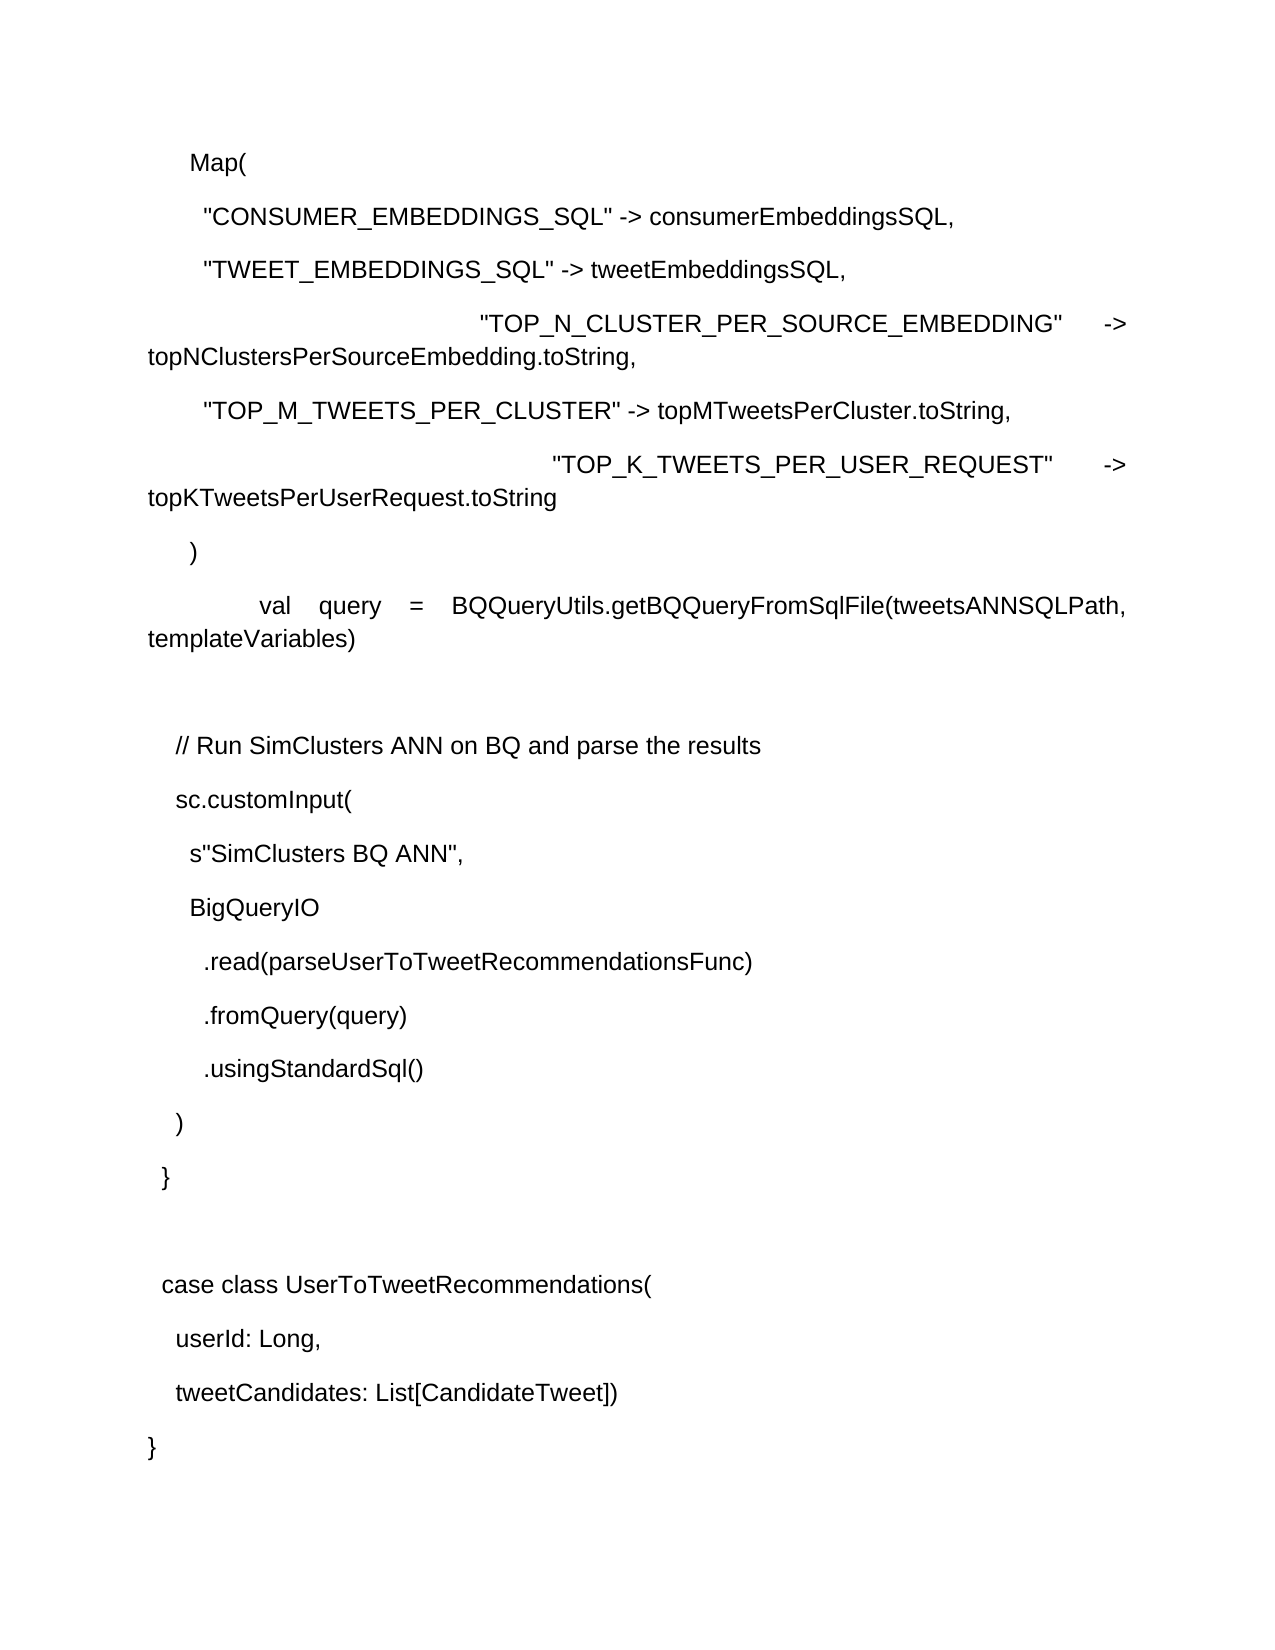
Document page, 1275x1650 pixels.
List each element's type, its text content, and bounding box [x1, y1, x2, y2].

text } [148, 1162, 1127, 1191]
text "CONSUMER_EMBEDDINGS_SQL" -> consumerEmbeddingsSQL, [148, 201, 1127, 230]
text "TWEET_EMBEDDINGS_SQL" -> tweetEmbeddingsSQL, [148, 255, 1127, 284]
text BigQueryIO [148, 893, 1127, 922]
text ) [148, 537, 1127, 566]
text .fromQuery(query) [148, 1001, 1127, 1029]
text s"SimClusters BQ ANN", [148, 839, 1127, 868]
text val query = BQQueryUtils.getBQQueryFromSqlFile(tweetsANNSQLPath, templateVariables) [148, 591, 1127, 652]
text } [148, 1431, 1127, 1460]
text "TOP_K_TWEETS_PER_USER_REQUEST" -> topKTweetsPerUserRequest.toString [148, 450, 1127, 512]
text // Run SimClusters ANN on BQ and parse the results [148, 731, 1127, 760]
text sc.customInput( [148, 785, 1127, 814]
text Map( [148, 148, 1127, 176]
text .usingStandardSql() [148, 1054, 1127, 1083]
text case class UserToTweetRecommendations( [148, 1270, 1127, 1299]
text "TOP_M_TWEETS_PER_CLUSTER" -> topMTweetsPerCluster.toString, [148, 396, 1127, 425]
text tweetCandidates: List[CandidateTweet]) [148, 1378, 1127, 1406]
text userId: Long, [148, 1324, 1127, 1352]
text ) [148, 1108, 1127, 1137]
text .read(parseUserToTweetRecommendationsFunc) [148, 947, 1127, 976]
text "TOP_N_CLUSTER_PER_SOURCE_EMBEDDING" -> topNClustersPerSourceEmbedding.toString, [148, 309, 1127, 371]
